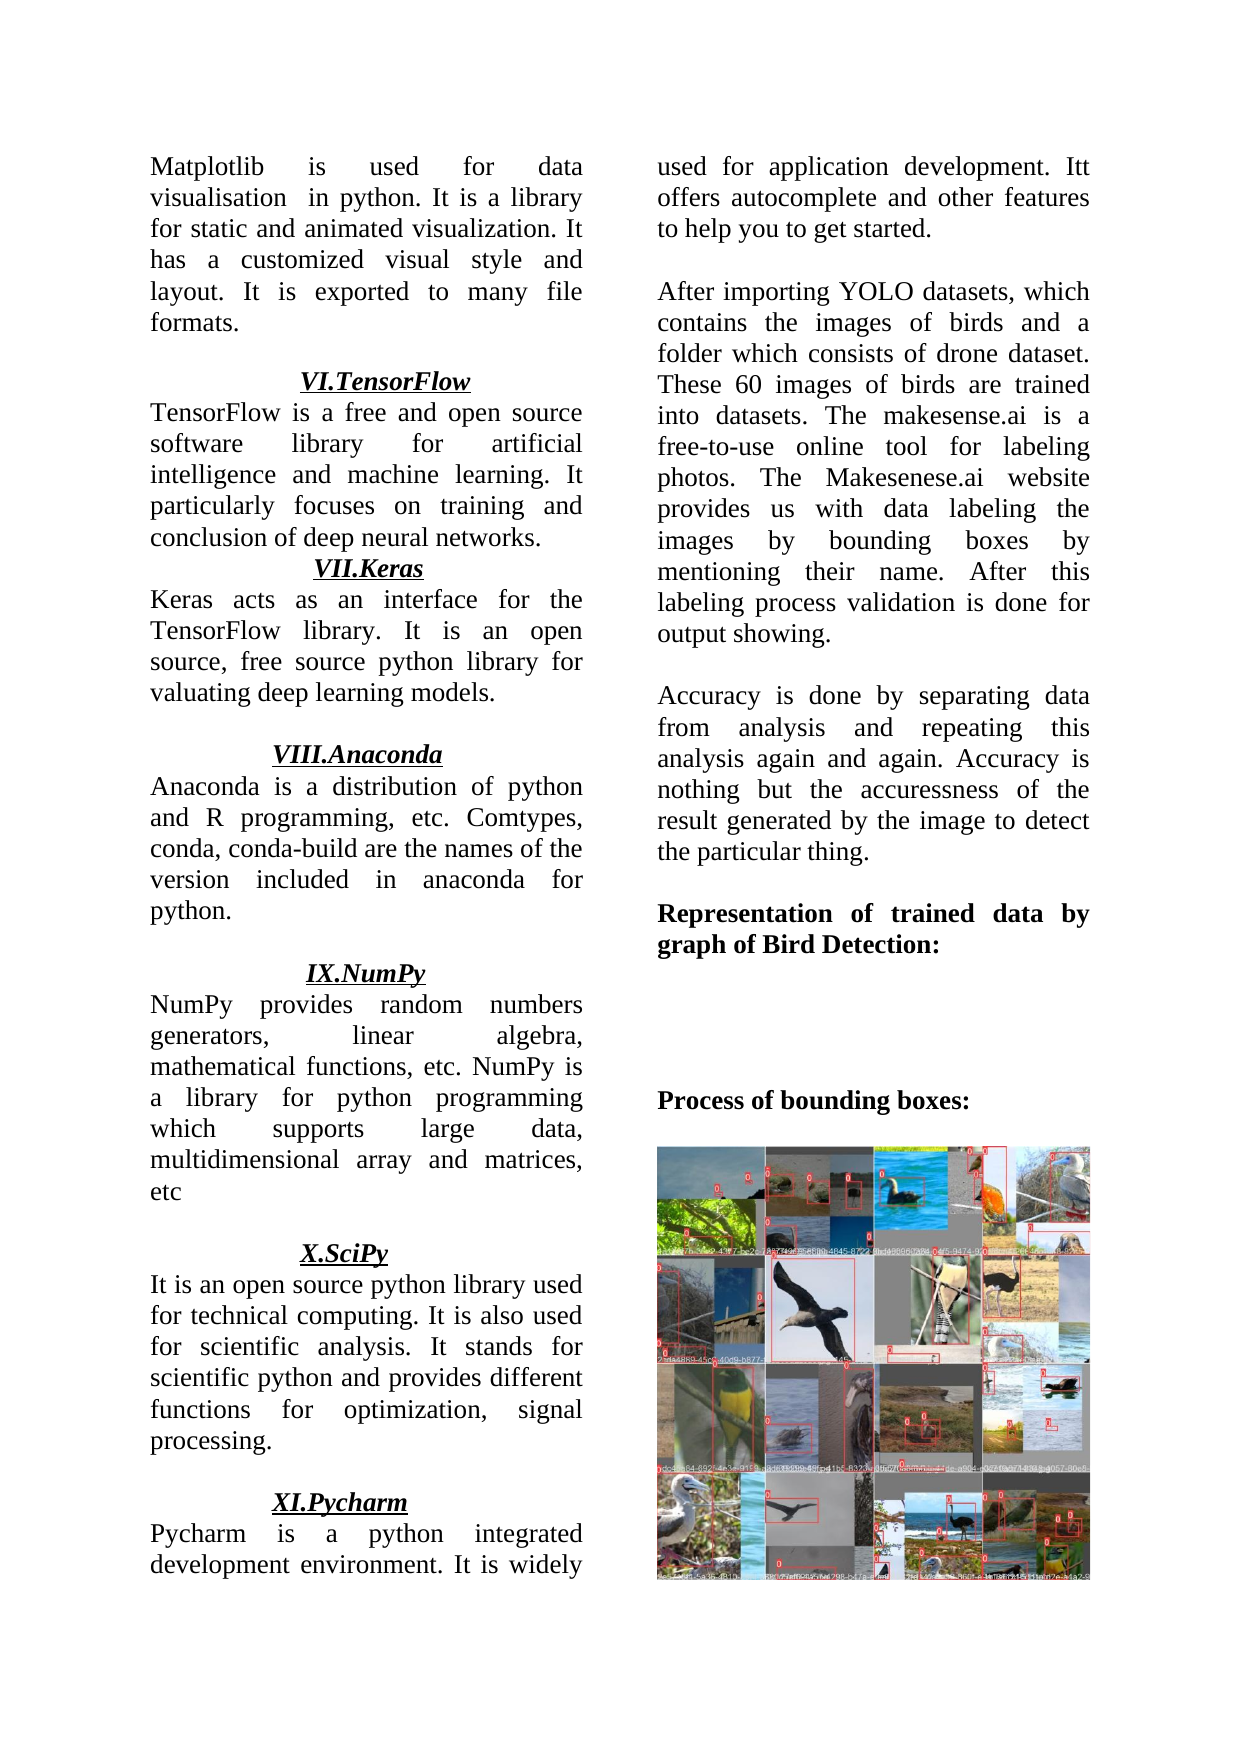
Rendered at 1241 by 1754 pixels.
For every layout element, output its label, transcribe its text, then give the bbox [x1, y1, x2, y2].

text IX.NumPy [150, 957, 583, 988]
text X.SciPy [225, 1237, 583, 1268]
text Process of bounding boxes: [657, 1084, 1090, 1116]
text TensorFlow is a free and open source software library for artificial intelligence and machine learning. It particularly focuses on training and conclusion of deep neural networks. [150, 396, 583, 552]
text Keras acts as an interface for the TensorFlow library. It is an open source, free source python library for valuating deep learning models. [150, 583, 583, 707]
text Pycharm is a python integrated development environment. It is widely used for application development. Itt offers autocomplete and other features to help you to get started. [657, 150, 1090, 243]
text VI.TensorFlow [150, 365, 583, 396]
text Representation of trained data by graph of Bird Detection: [657, 897, 1090, 960]
text VII.Keras [150, 552, 583, 583]
text Matplotlib is used for data visualisation in python. It is a library for static and animated visualization. It has a customized visual style and layout. It is exported to many file formats. [150, 150, 583, 337]
picture [657, 1146, 1091, 1580]
text After importing YOLO datasets, which contains the images of birds and a folder which consists of drone dataset. These 60 images of birds are trained into datasets. The makesense.ai is a free-to-use online tool for labeling photos. The Makesenese.ai website provides us with data labeling the images by bounding boxes by mentioning their name. After this labeling process validation is done for output showing. [657, 274, 1090, 648]
text VIII.Anaconda [150, 739, 583, 770]
text Accuracy is done by separating data from analysis and repeating this analysis again and again. Accuracy is nothing but the accuressness of the result generated by the image to detect the particular thing. [657, 679, 1090, 866]
text It is an open source python library used for technical computing. It is also used for scientific analysis. It stands for scientific python and provides different functions for optimization, signal processing. [150, 1268, 583, 1455]
text NumPy provides random numbers generators, linear algebra, mathematical functions, etc. NumPy is a library for python programming which supports large data, multidimensional array and matrices, etc [150, 988, 583, 1206]
text XI.Pycharm [150, 1486, 583, 1517]
text Anaconda is a distribution of python and R programming, etc. Comtypes, conda, conda-build are the names of the version included in anaconda for python. [150, 770, 583, 926]
text Pycharm is a python integrated development environment. It is widely used for application development. Itt offers autocomplete and other features to help you to get started. [150, 1517, 583, 1579]
